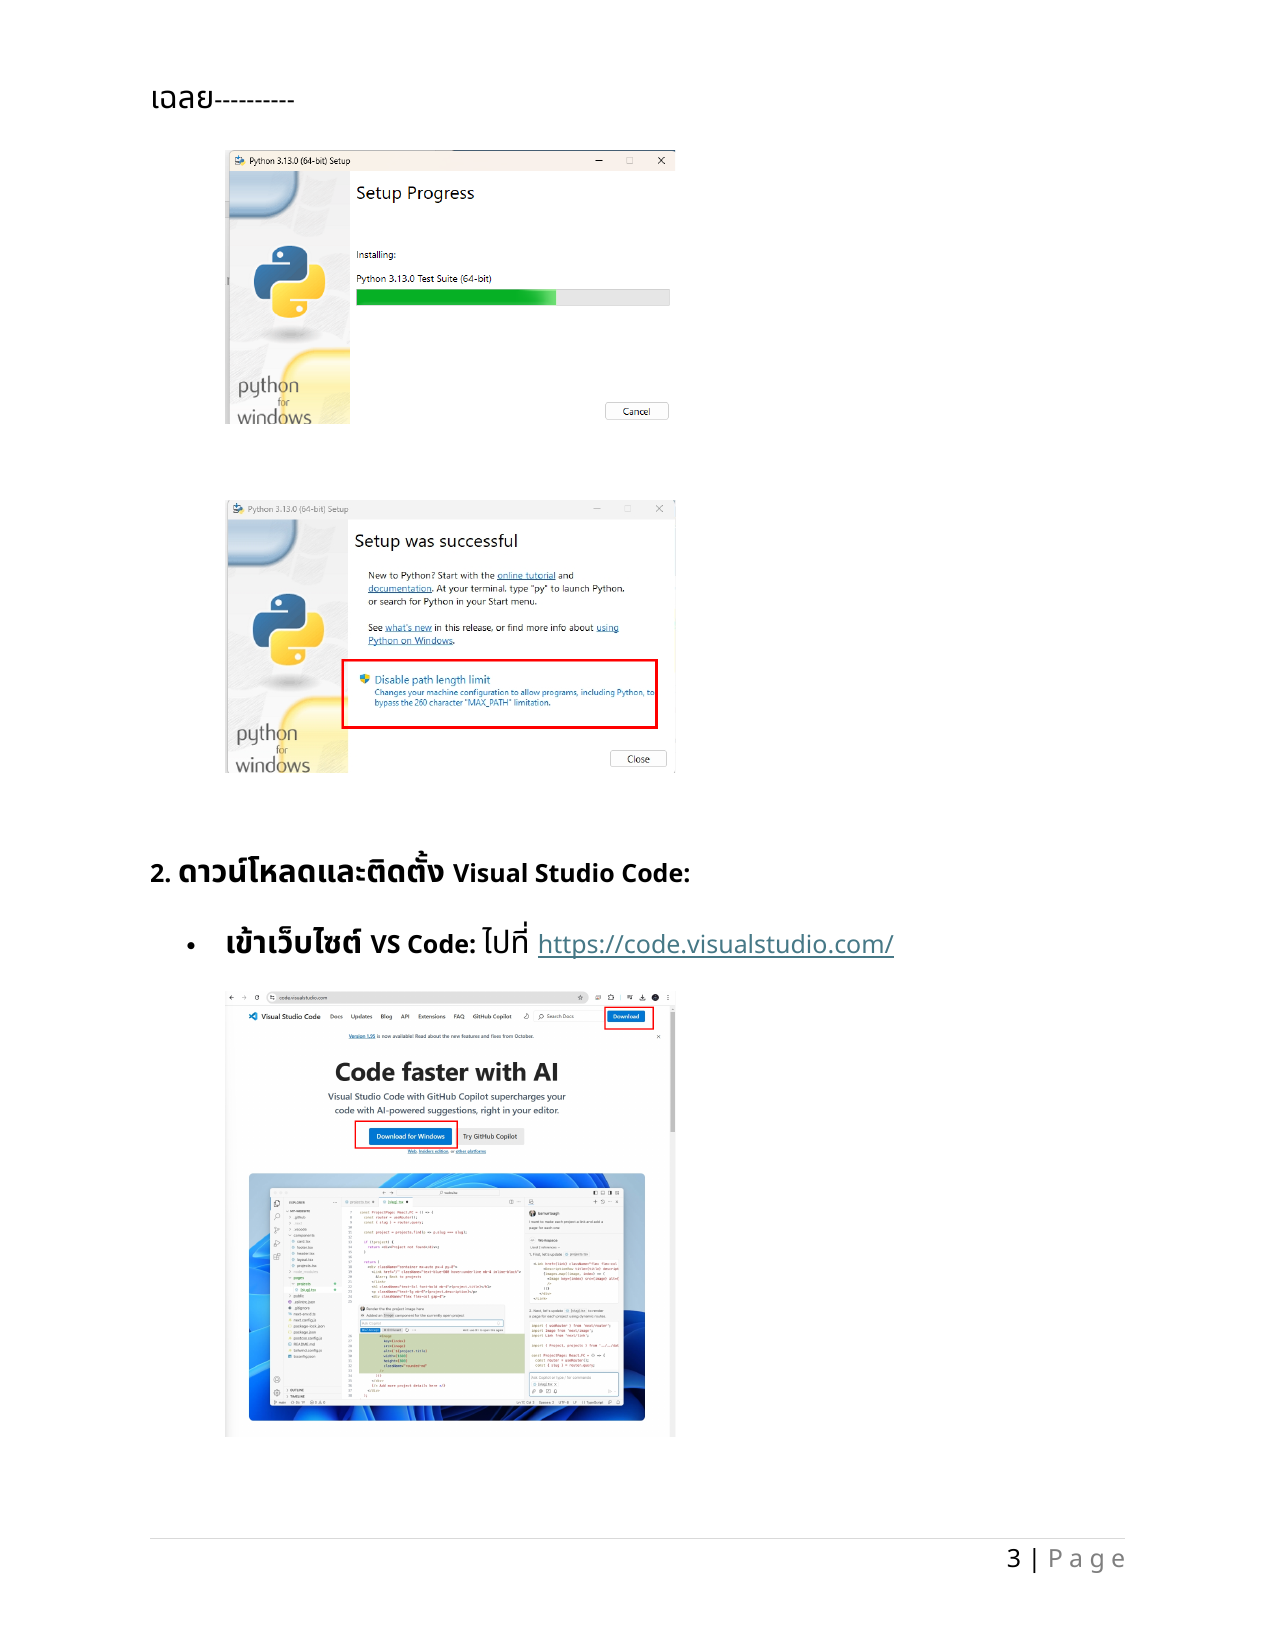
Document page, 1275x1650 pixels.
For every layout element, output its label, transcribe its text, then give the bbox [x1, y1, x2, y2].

text 2. ดาวน์โหลดและติดตั้ง Visual Studio Code: [150, 850, 1125, 897]
list เข้าเว็บไซต์ VS Code: ไปที่ https://code.visualstudio.com/ [187, 921, 1125, 968]
picture [225, 150, 675, 424]
picture [225, 500, 675, 773]
picture [225, 991, 675, 1437]
